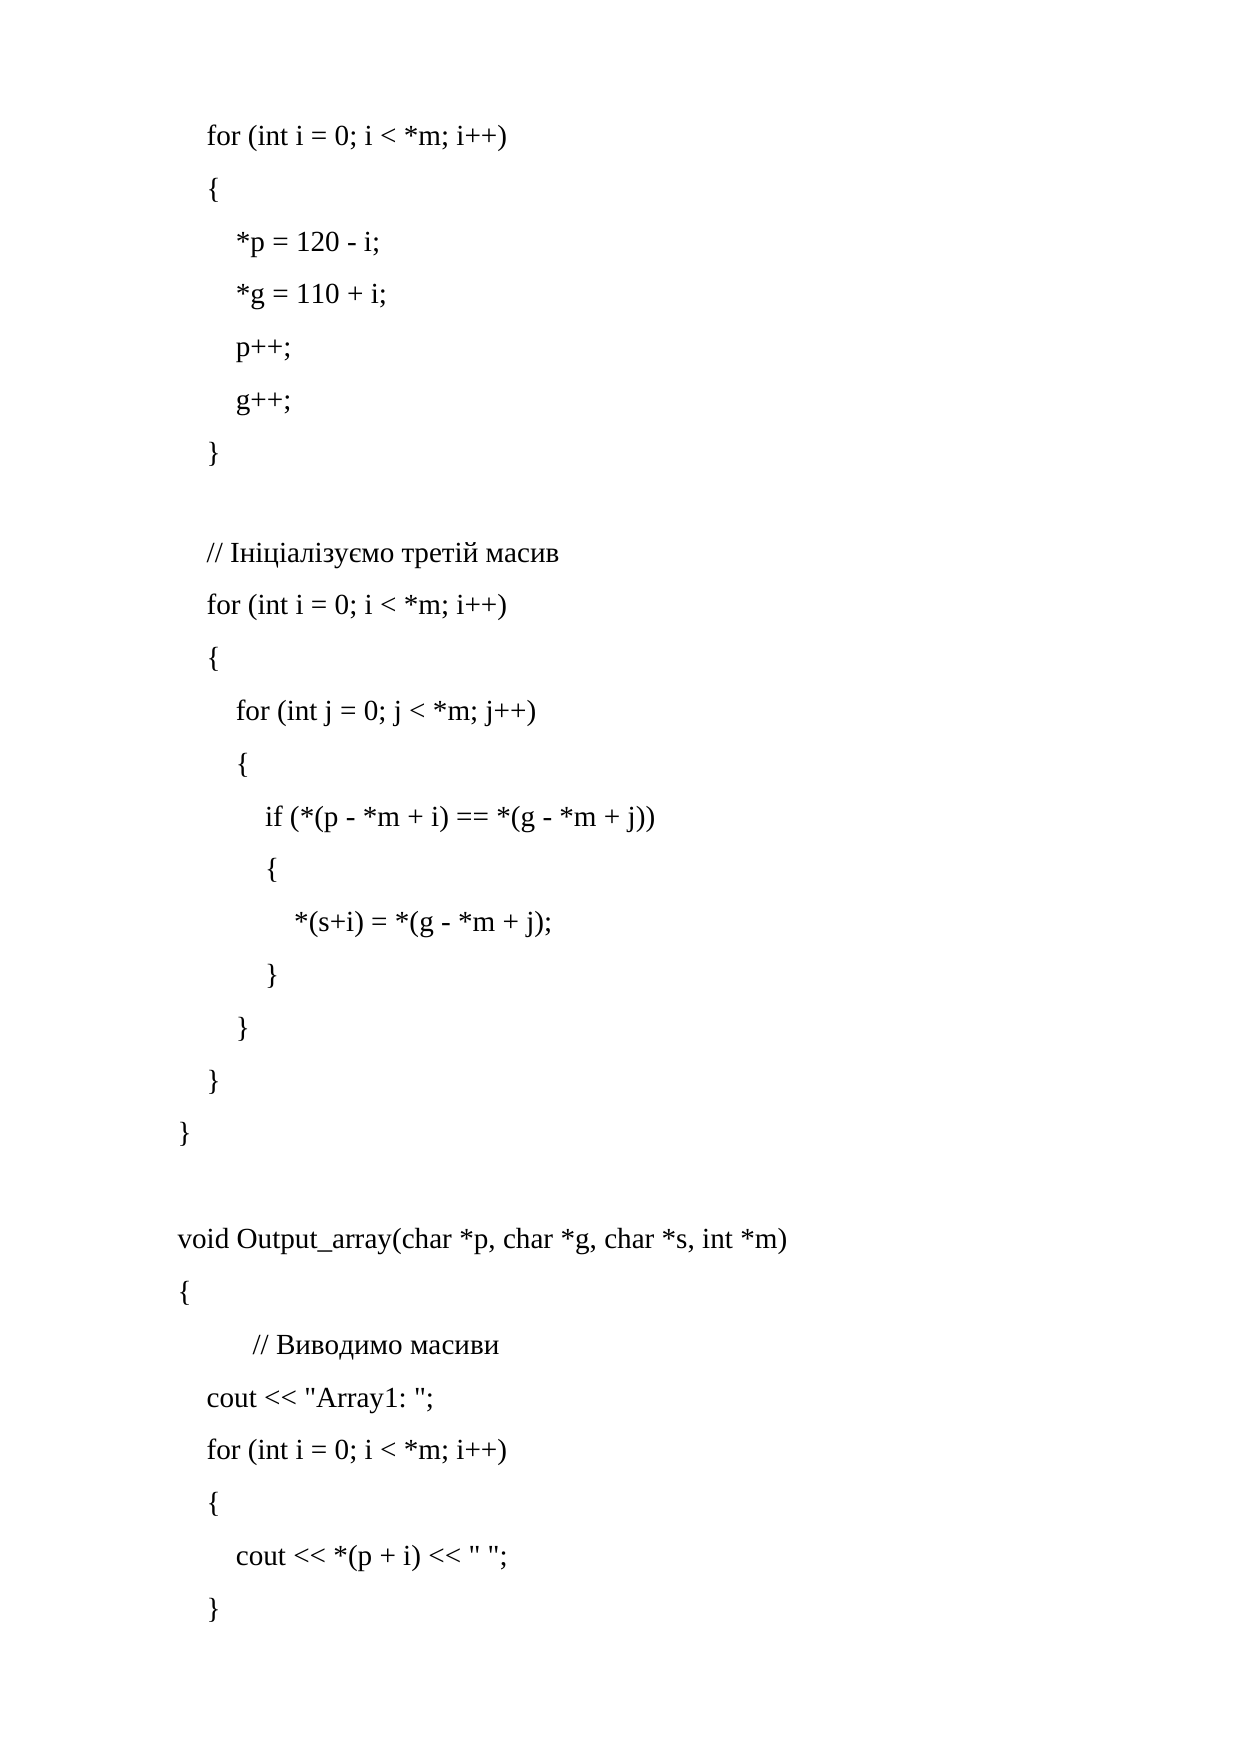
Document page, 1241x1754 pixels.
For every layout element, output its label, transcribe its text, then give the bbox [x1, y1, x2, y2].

text *p = 120 - i; [177, 224, 1152, 257]
text if (*(p - *m + i) == *(g - *m + j)) [177, 799, 1152, 832]
text { [177, 746, 1152, 779]
text } [177, 1010, 1152, 1043]
text // Виводимо масиви [177, 1327, 1152, 1360]
text void Output_array(char *p, char *g, char *s, int *m) [177, 1221, 1152, 1255]
text } [177, 435, 1152, 468]
text // Ініціалізуємо третій масив [177, 535, 1152, 568]
text } [177, 1116, 1152, 1149]
text { [177, 640, 1152, 674]
text for (int i = 0; i < *m; i++) [177, 587, 1152, 621]
text } [177, 957, 1152, 991]
text } [177, 1591, 1152, 1624]
text p++; [177, 329, 1152, 363]
text g++; [177, 382, 1152, 416]
text *(s+i) = *(g - *m + j); [177, 904, 1152, 938]
text for (int i = 0; i < *m; i++) [177, 118, 1152, 152]
text { [177, 1485, 1152, 1519]
text cout << *(p + i) << " "; [177, 1538, 1152, 1572]
text { [177, 1274, 1152, 1308]
text } [177, 1063, 1152, 1096]
text { [177, 171, 1152, 204]
text cout << "Array1: "; [177, 1380, 1152, 1413]
text for (int j = 0; j < *m; j++) [177, 693, 1152, 727]
text for (int i = 0; i < *m; i++) [177, 1432, 1152, 1466]
text *g = 110 + i; [177, 277, 1152, 310]
text { [177, 852, 1152, 885]
